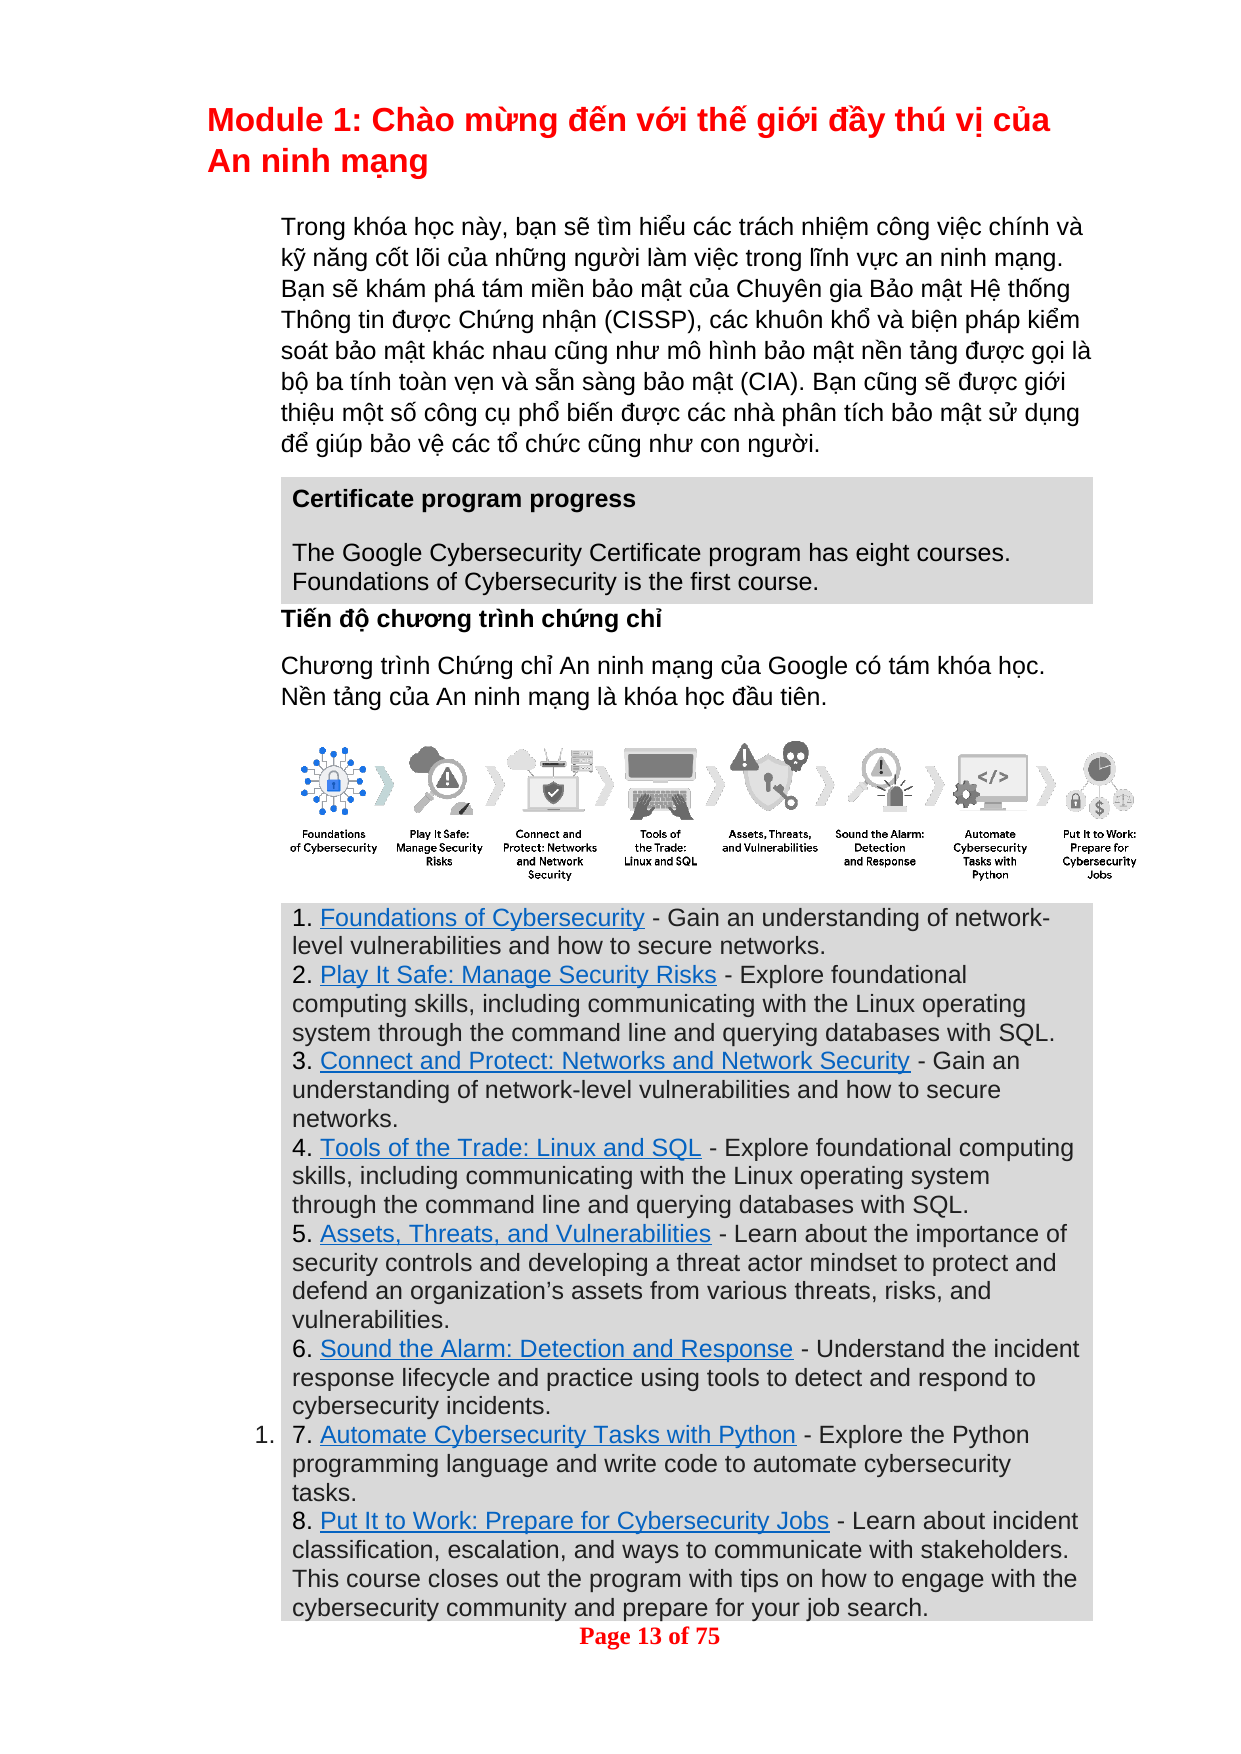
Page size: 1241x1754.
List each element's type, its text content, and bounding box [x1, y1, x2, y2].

text Tiến độ chương trình chứng chỉ [281, 604, 1092, 632]
text Trong khóa học này, bạn sẽ tìm hiểu các trách nhiệm công việc chính và kỹ năng cốt lõi của những người làm việc trong lĩnh vực an ninh mạng. Bạn sẽ khám phá tám miền bảo mật của Chuyên gia Bảo mật Hệ thống Thông tin được Chứng nhận (CISSP), các khuôn khổ và biện pháp kiểm soát bảo mật khác nhau cũng như mô hình bảo mật nền tảng được gọi là bộ ba tính toàn vẹn và sẵn sàng bảo mật (CIA). Bạn cũng sẽ được giới thiệu một số công cụ phổ biến được các nhà phân tích bảo mật sử dụng để giúp bảo vệ các tổ chức cũng như con người. [281, 212, 1092, 458]
picture [280, 730, 1146, 884]
text Chương trình Chứng chỉ An ninh mạng của Google có tám khóa học. Nền tảng của An ninh mạng là khóa học đầu tiên. [281, 651, 1092, 711]
table_header 1. Foundations of Cybersecurity - Gain an understanding of network-level vulnerabilities and how to secure networks. 2. Play It Safe: Manage Security Risks - Explore foundational computing skills, including communicating with the Linux operating system through the command line and querying databases with SQL. 3. Connect and Protect: Networks and Network Security - Gain an understanding of network-level vulnerabilities and how to secure networks. 4. Tools of the Trade: Linux and SQL - Explore foundational computing skills, including communicating with the Linux operating system through the command line and querying databases with SQL. 5. Assets, Threats, and Vulnerabilities - Learn about the importance of security controls and developing a threat actor mindset to protect and defend an organization’s assets from various threats, risks, and vulnerabilities. 6. Sound the Alarm: Detection and Response - Understand the incident response lifecycle and practice using tools to detect and respond to cybersecurity incidents. 7. Automate Cybersecurity Tasks with Python - Explore the Python programming language and write code to automate cybersecurity tasks. 8. Put It to Work: Prepare for Cybersecurity Jobs - Learn about incident classification, escalation, and ways to communicate with stakeholders. This course closes out the program with tips on how to engage with the cybersecurity community and prepare for your job search. [281, 903, 1093, 1621]
table_header Certificate program progress The Google Cybersecurity Certificate program has eight courses. Foundations of Cybersecurity is the first course. [281, 477, 1093, 604]
